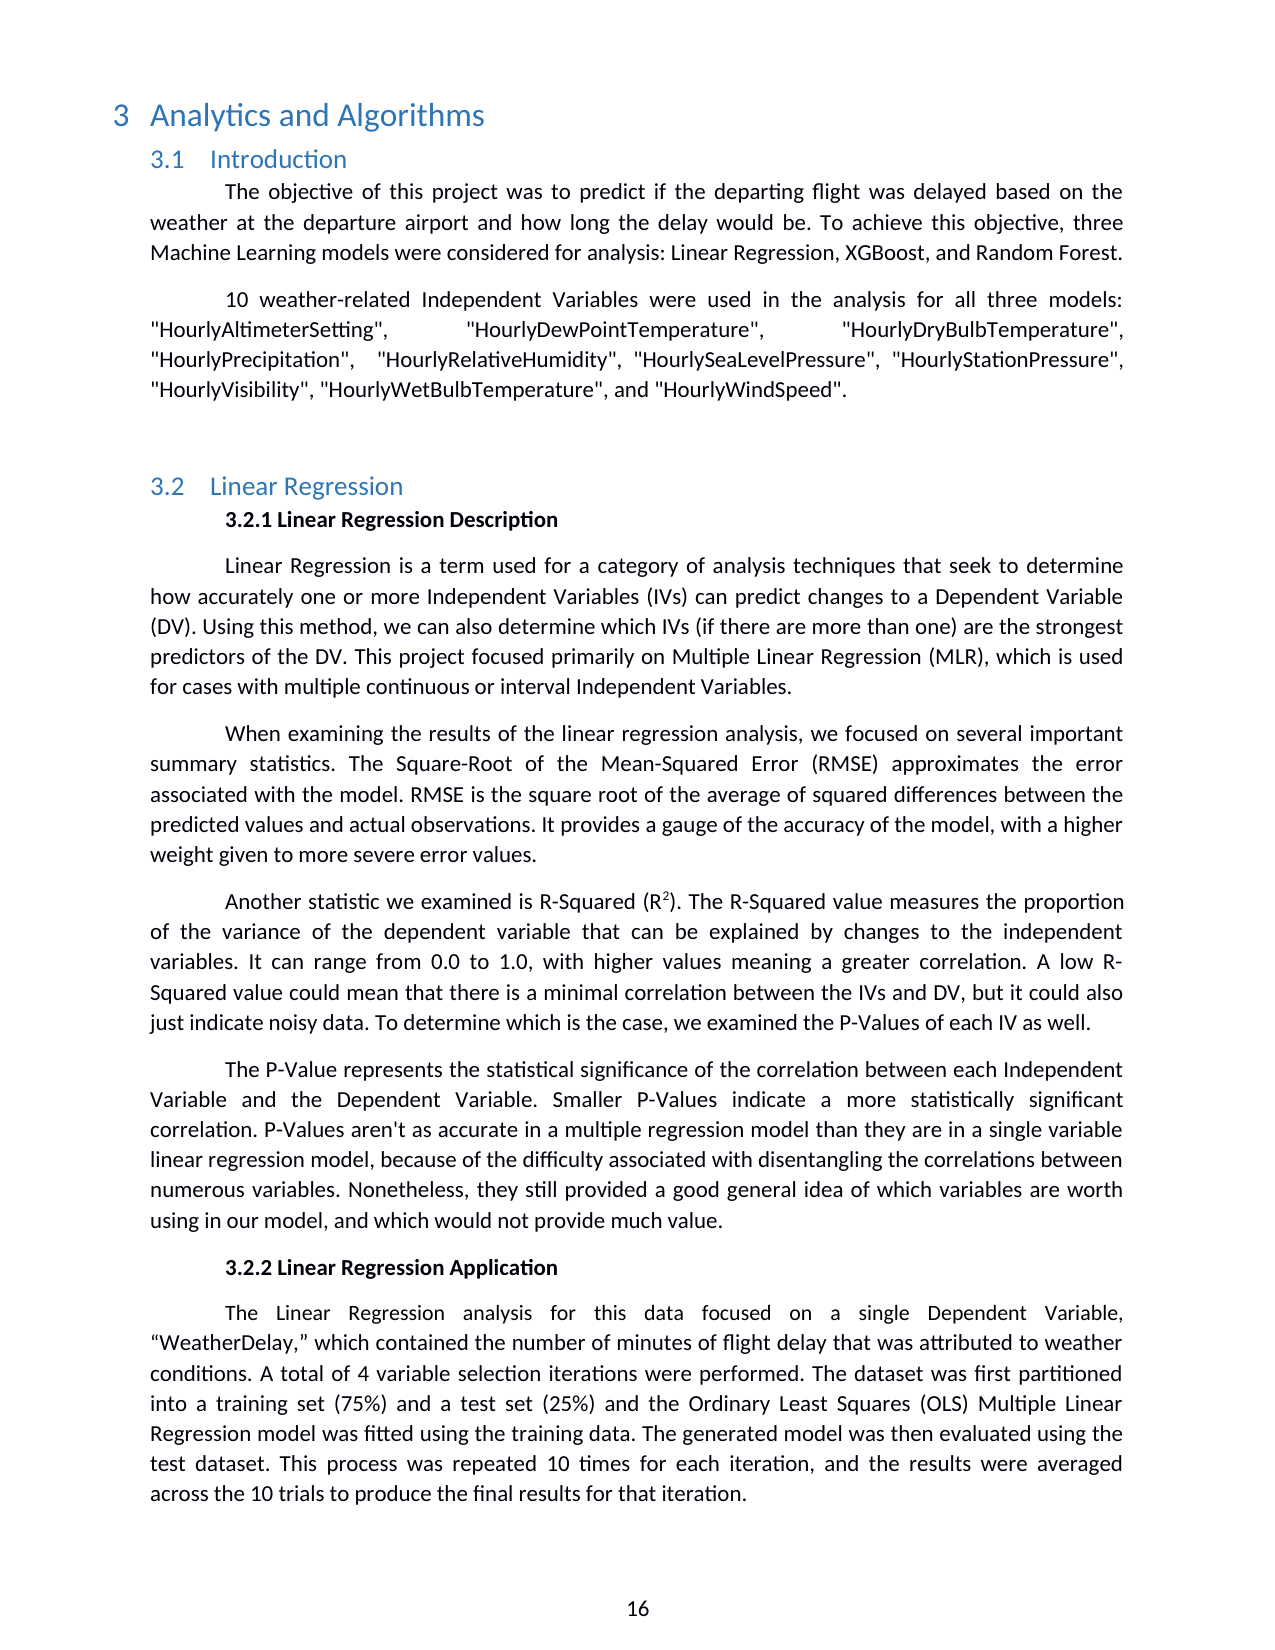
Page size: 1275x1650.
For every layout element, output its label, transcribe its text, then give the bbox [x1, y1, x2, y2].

subtitle Linear Regression [150, 469, 1125, 502]
text The objective of this project was to predict if the departing flight was delayed based on the weather at the departure airport and how long the delay would be. To achieve this objective, three Machine Learning models were considered for analysis: Linear Regression, XGBoost, and Random Forest. [150, 177, 1125, 266]
subtitle Analytics and Algorithms [112, 94, 1125, 134]
subtitle Introduction [150, 142, 1125, 175]
text Linear Regression is a term used for a category of analysis techniques that seek to determine how accurately one or more Independent Variables (IVs) can predict changes to a Dependent Variable (DV). Using this method, we can also determine which IVs (if there are more than one) are the strongest predictors of the DV. This project focused primarily on Multiple Linear Regression (MLR), which is used for cases with multiple continuous or interval Independent Variables. [150, 552, 1125, 701]
text The P-Value represents the statistical significance of the correlation between each Independent Variable and the Dependent Variable. Smaller P-Values indicate a more statistically significant correlation. P-Values aren't as accurate in a multiple regression model than they are in a single variable linear regression model, because of the difficulty associated with disentangling the correlations between numerous variables. Nonetheless, they still provided a good general idea of which variables are worth using in our model, and which would not provide much value. [150, 1055, 1125, 1234]
text Another statistic we examined is R-Squared (R2). The R-Squared value measures the proportion of the variance of the dependent variable that can be explained by changes to the independent variables. It can range from 0.0 to 1.0, with higher values meaning a greater correlation. A low R-Squared value could mean that there is a minimal correlation between the IVs and DV, but it could also just indicate noisy data. To determine which is the case, we examined the P-Values of each IV as well. [150, 887, 1125, 1036]
text When examining the results of the linear regression analysis, we focused on several important summary statistics. The Square-Root of the Mean-Squared Error (RMSE) approximates the error associated with the model. RMSE is the square root of the average of squared differences between the predicted values and actual observations. It provides a gauge of the accuracy of the model, with a higher weight given to more severe error values. [150, 719, 1125, 868]
text 10 weather-related Independent Variables were used in the analysis for all three models: "HourlyAltimeterSetting", "HourlyDewPointTemperature", "HourlyDryBulbTemperature", "HourlyPrecipitation", "HourlyRelativeHumidity", "HourlySeaLevelPressure", "HourlyStationPressure", "HourlyVisibility", "HourlyWetBulbTemperature", and "HourlyWindSpeed". [150, 285, 1125, 403]
text The Linear Regression analysis for this data focused on a single Dependent Variable, “WeatherDelay,” which contained the number of minutes of flight delay that was attributed to weather conditions. A total of 4 variable selection iterations were performed. The dataset was first partitioned into a training set (75%) and a test set (25%) and the Ordinary Least Squares (OLS) Multiple Linear Regression model was fitted using the training data. The generated model was then evaluated using the test dataset. This process was repeated 10 times for each iteration, and the results were averaged across the 10 trials to produce the final results for that iteration. [150, 1299, 1125, 1507]
text 3.2.1 Linear Regression Description [150, 505, 1125, 533]
text 3.2.2 Linear Regression Application [150, 1253, 1125, 1281]
